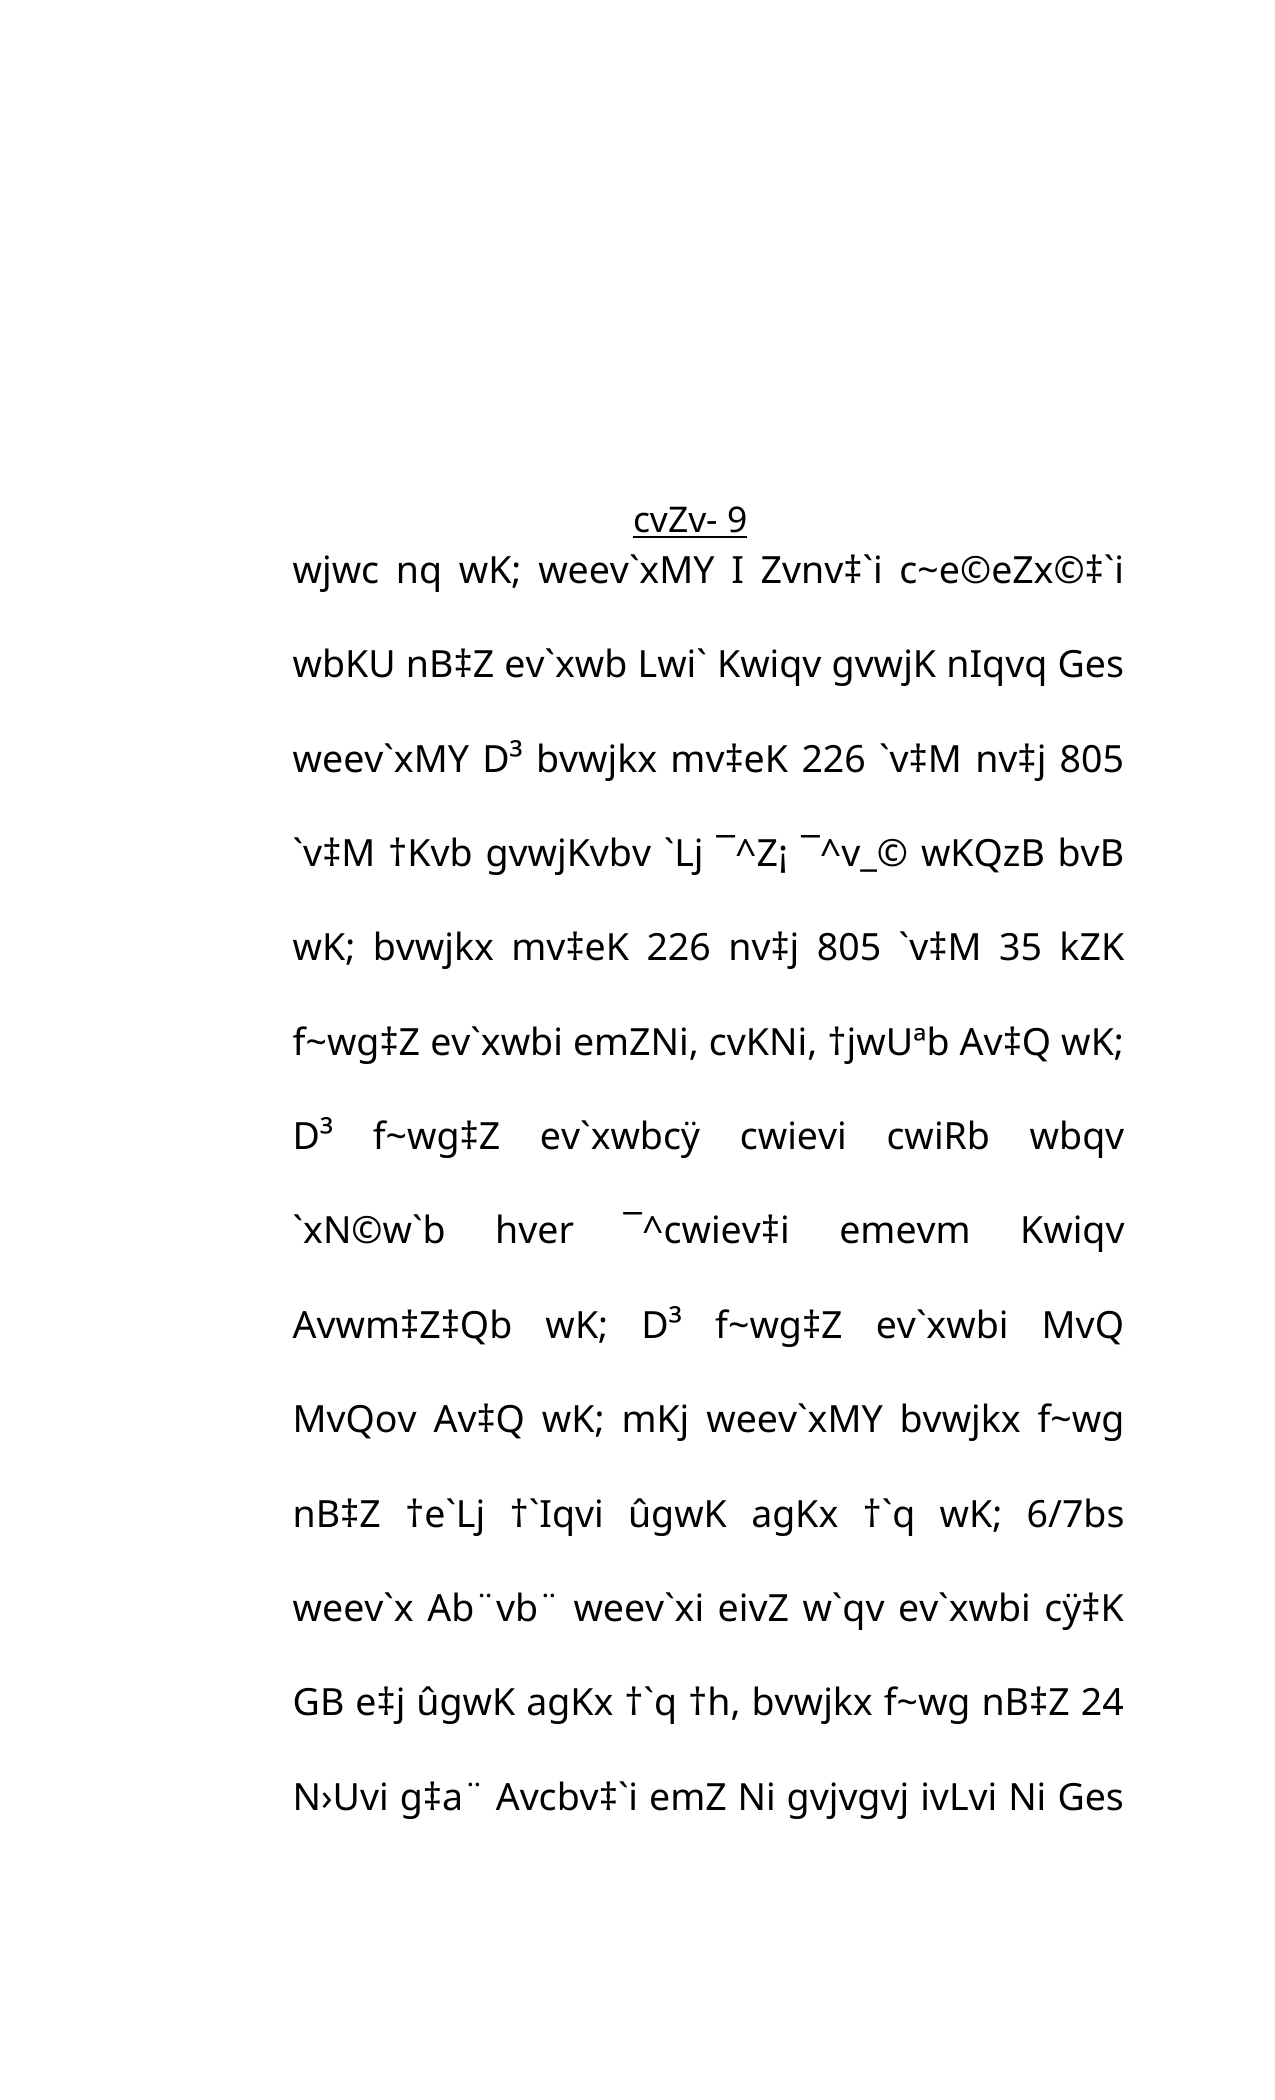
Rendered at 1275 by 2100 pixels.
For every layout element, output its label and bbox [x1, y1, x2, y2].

list [255, 543, 1125, 1821]
